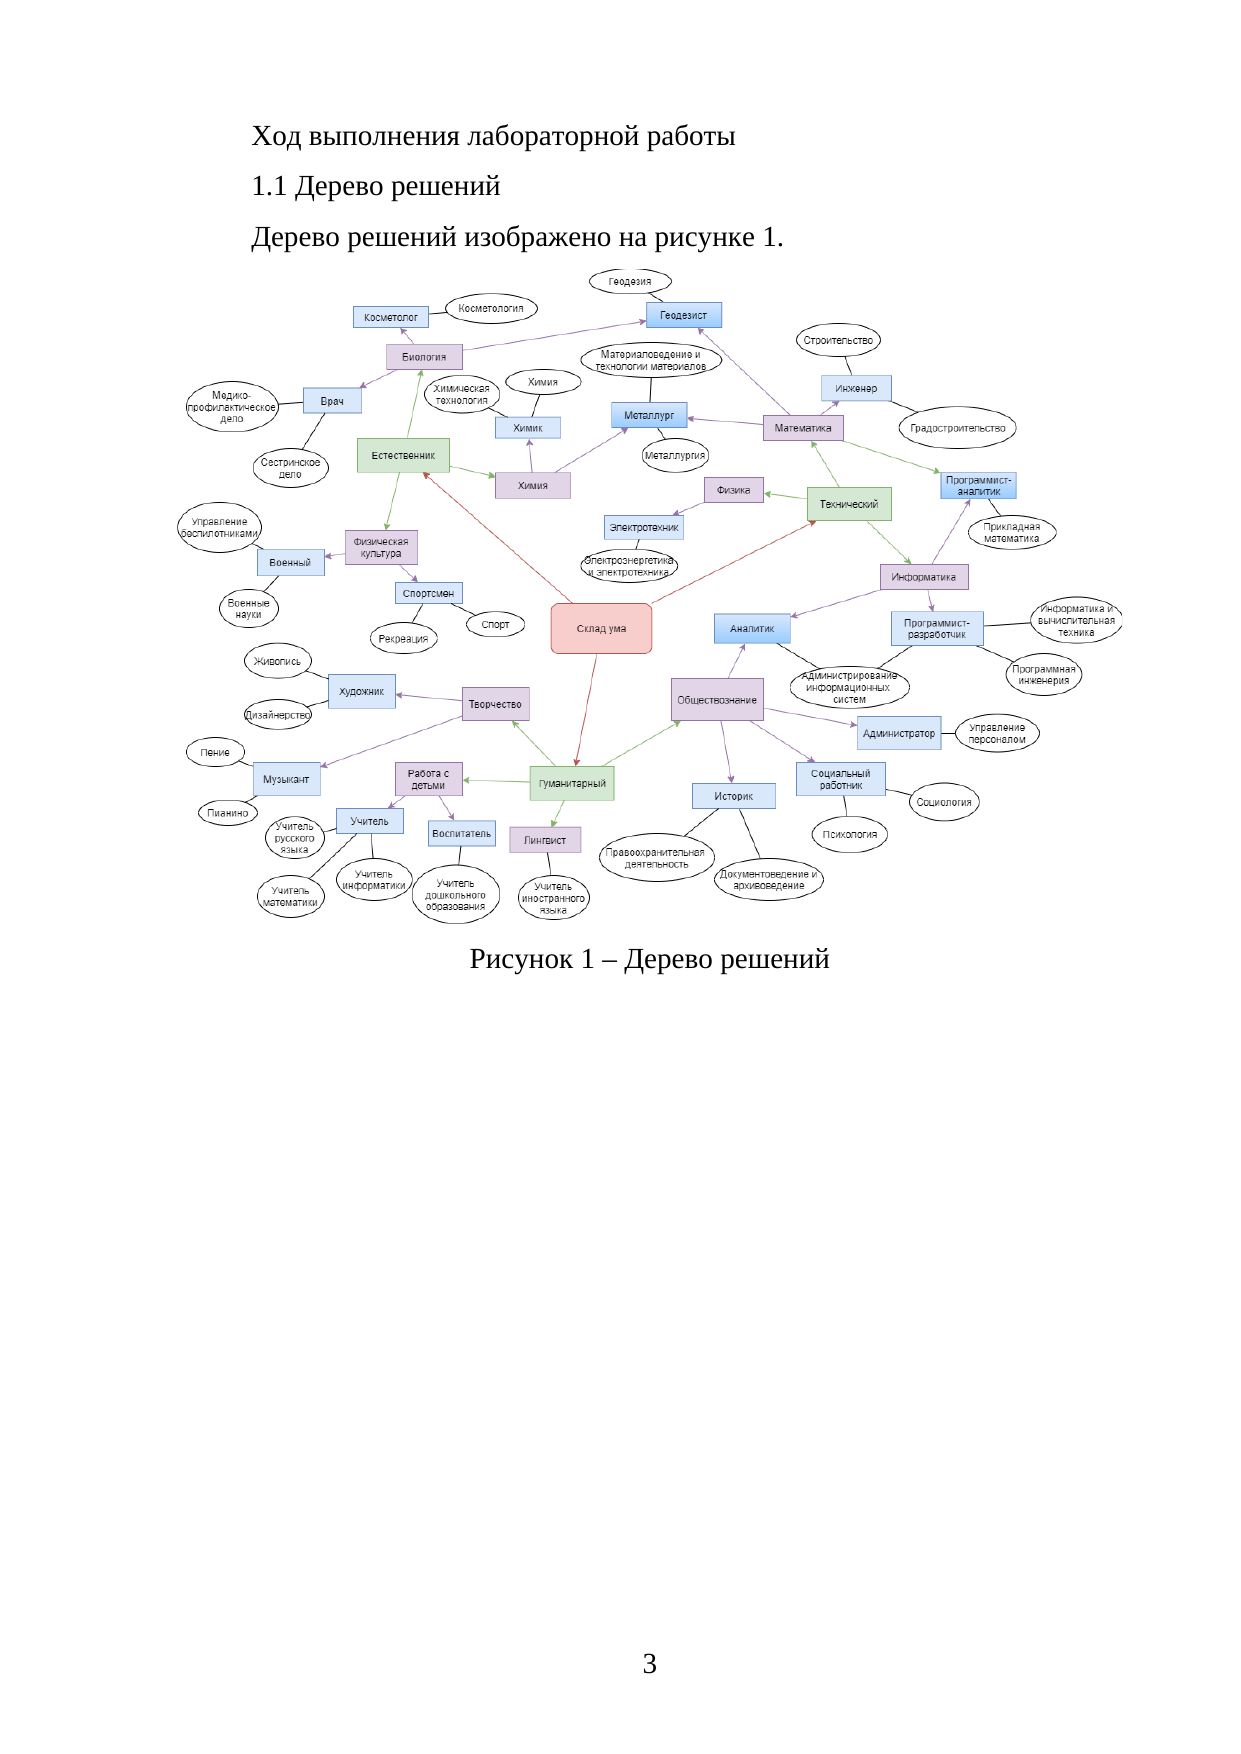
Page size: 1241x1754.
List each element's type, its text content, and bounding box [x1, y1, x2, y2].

picture [177, 269, 1123, 924]
text 1.1 Дерево решений [177, 168, 1122, 202]
text Ход выполнения лабораторной работы [177, 118, 1122, 152]
text Дерево решений изображено на рисунке 1. [177, 219, 1122, 252]
text Рисунок 1 – Дерево решений [177, 941, 1122, 974]
